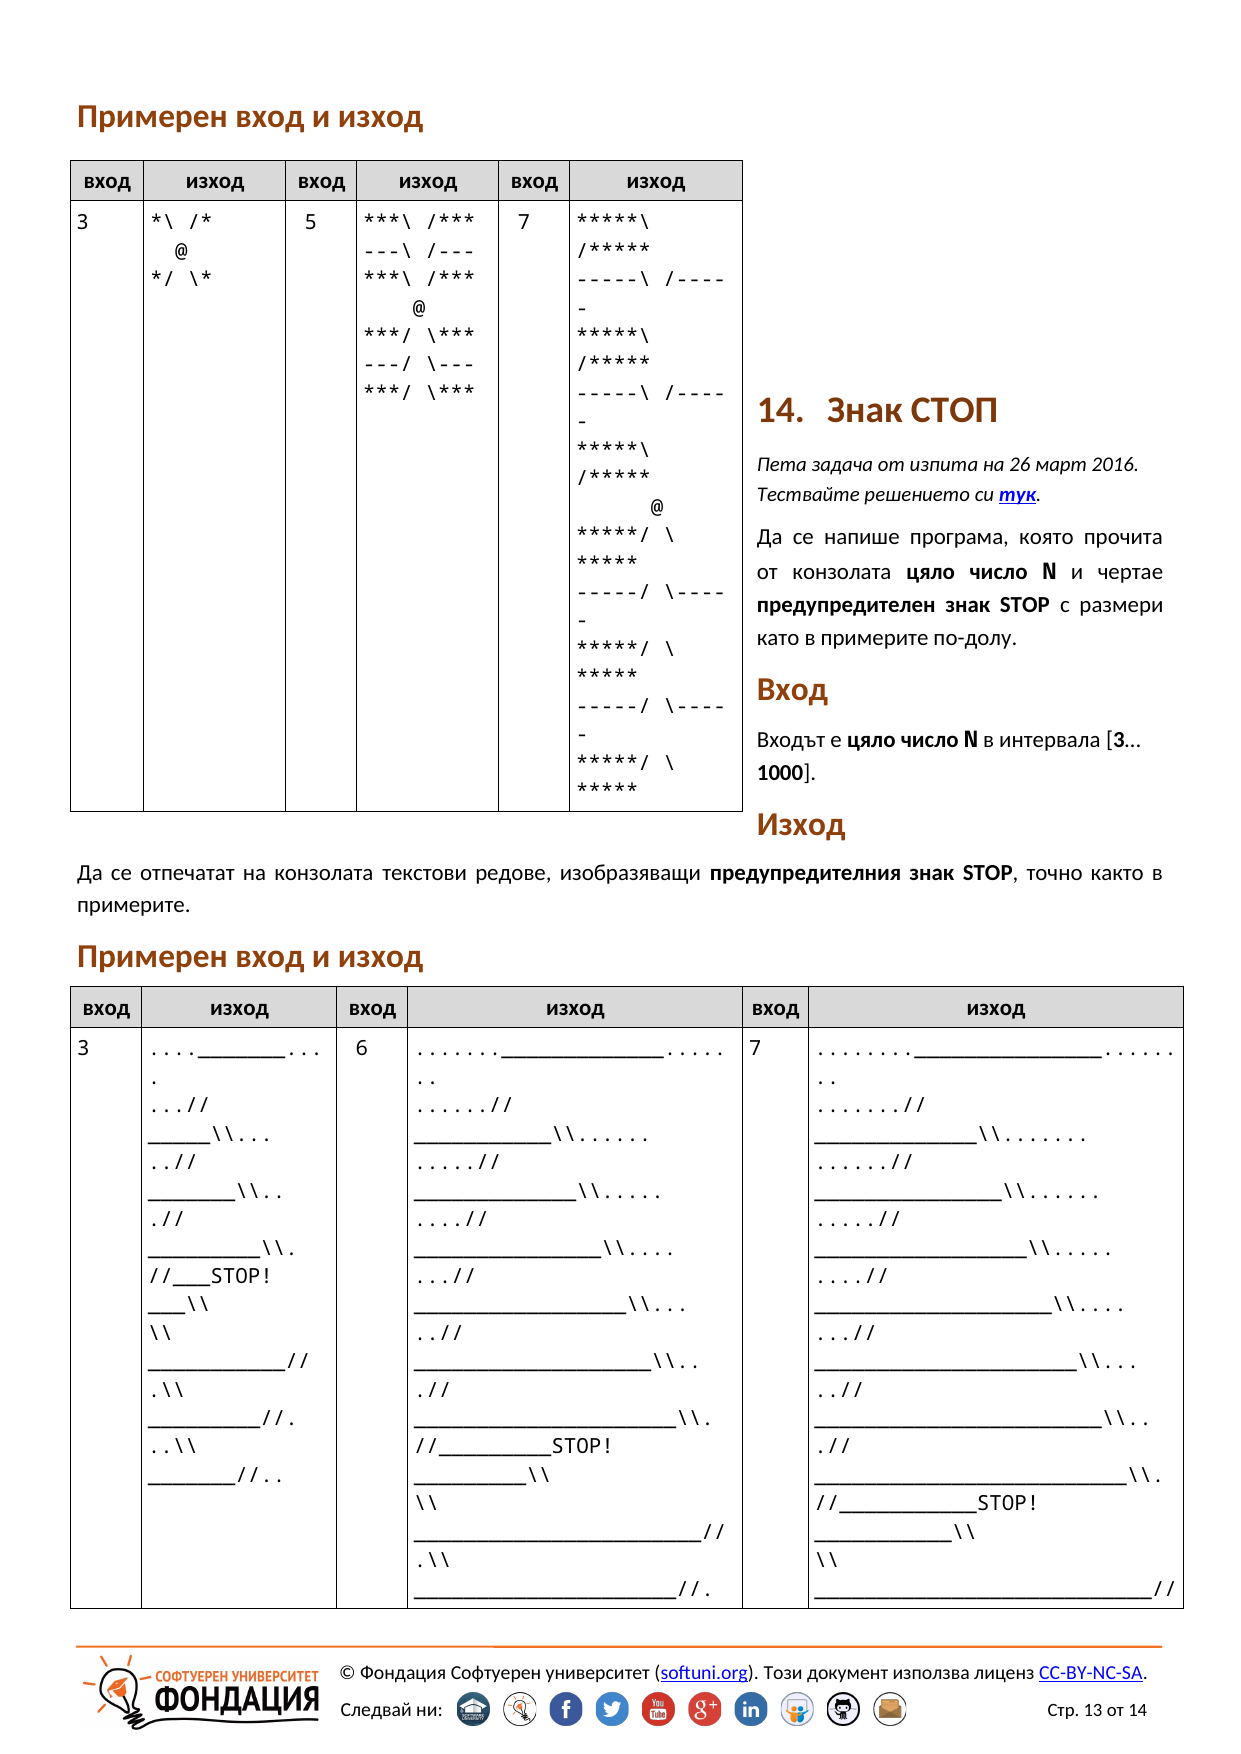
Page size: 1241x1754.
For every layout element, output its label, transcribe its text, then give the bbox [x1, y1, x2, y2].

table_cell 7 [743, 1028, 808, 1608]
subtitle Примерен вход и изход [77, 95, 1163, 136]
table_header вход [743, 987, 808, 1027]
table_cell 5 [286, 201, 356, 811]
picture [873, 1692, 907, 1726]
table_header вход [71, 987, 141, 1027]
subtitle Знак СТОП [743, 386, 1163, 432]
table_cell 3 [71, 201, 143, 811]
table_header изход [570, 161, 742, 200]
picture [827, 1692, 860, 1726]
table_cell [142, 1028, 336, 1608]
table_header изход [142, 987, 336, 1027]
subtitle Изход [77, 803, 1163, 843]
table_header изход [144, 161, 285, 200]
picture [734, 1692, 768, 1726]
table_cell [408, 1028, 742, 1608]
picture [595, 1692, 629, 1726]
table_header изход [809, 987, 1183, 1027]
table_header вход [286, 161, 356, 200]
table_cell 6 [337, 1028, 407, 1608]
text Да се напише програма, която прочита от конзолата цяло число N и чертае предупредителен знак STOP с размери като в примерите по-долу. [743, 522, 1163, 651]
picture [688, 1692, 722, 1726]
picture [780, 1692, 814, 1726]
subtitle Вход [743, 667, 1163, 708]
table_cell *****\ /***** -----\ /----- *****\ /***** -----\ /----- *****\ /***** @ *****/ \***** -----/ \----- *****/ \***** -----/ \----- *****/ \***** [570, 201, 742, 811]
text Пета задача от изпитa на 26 март 2016. Тествайте решението си тук. [743, 452, 1163, 506]
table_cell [809, 1028, 1183, 1608]
text Входът е цяло число N в интервала [3…1000]. [743, 723, 1163, 786]
picture [82, 1654, 319, 1730]
table_header изход [357, 161, 498, 200]
table_cell *\ /* @ */ \* [144, 201, 285, 811]
table_cell 3 [71, 1028, 141, 1608]
text Да се отпечатат на конзолата текстови редове, изобразяващи предупредителния знак STOP, точно както в примерите. [77, 858, 1163, 918]
picture [549, 1692, 583, 1726]
table_header вход [71, 161, 143, 200]
picture [503, 1692, 537, 1726]
table_header изход [408, 987, 742, 1027]
subtitle Примерен вход и изход [77, 935, 1163, 975]
table_cell ***\ /*** ---\ /--- ***\ /*** @ ***/ \*** ---/ \--- ***/ \*** [357, 201, 498, 811]
table_header вход [499, 161, 569, 200]
picture [642, 1692, 675, 1726]
picture [457, 1692, 490, 1726]
table_header вход [337, 987, 407, 1027]
table_cell 7 [499, 201, 569, 811]
